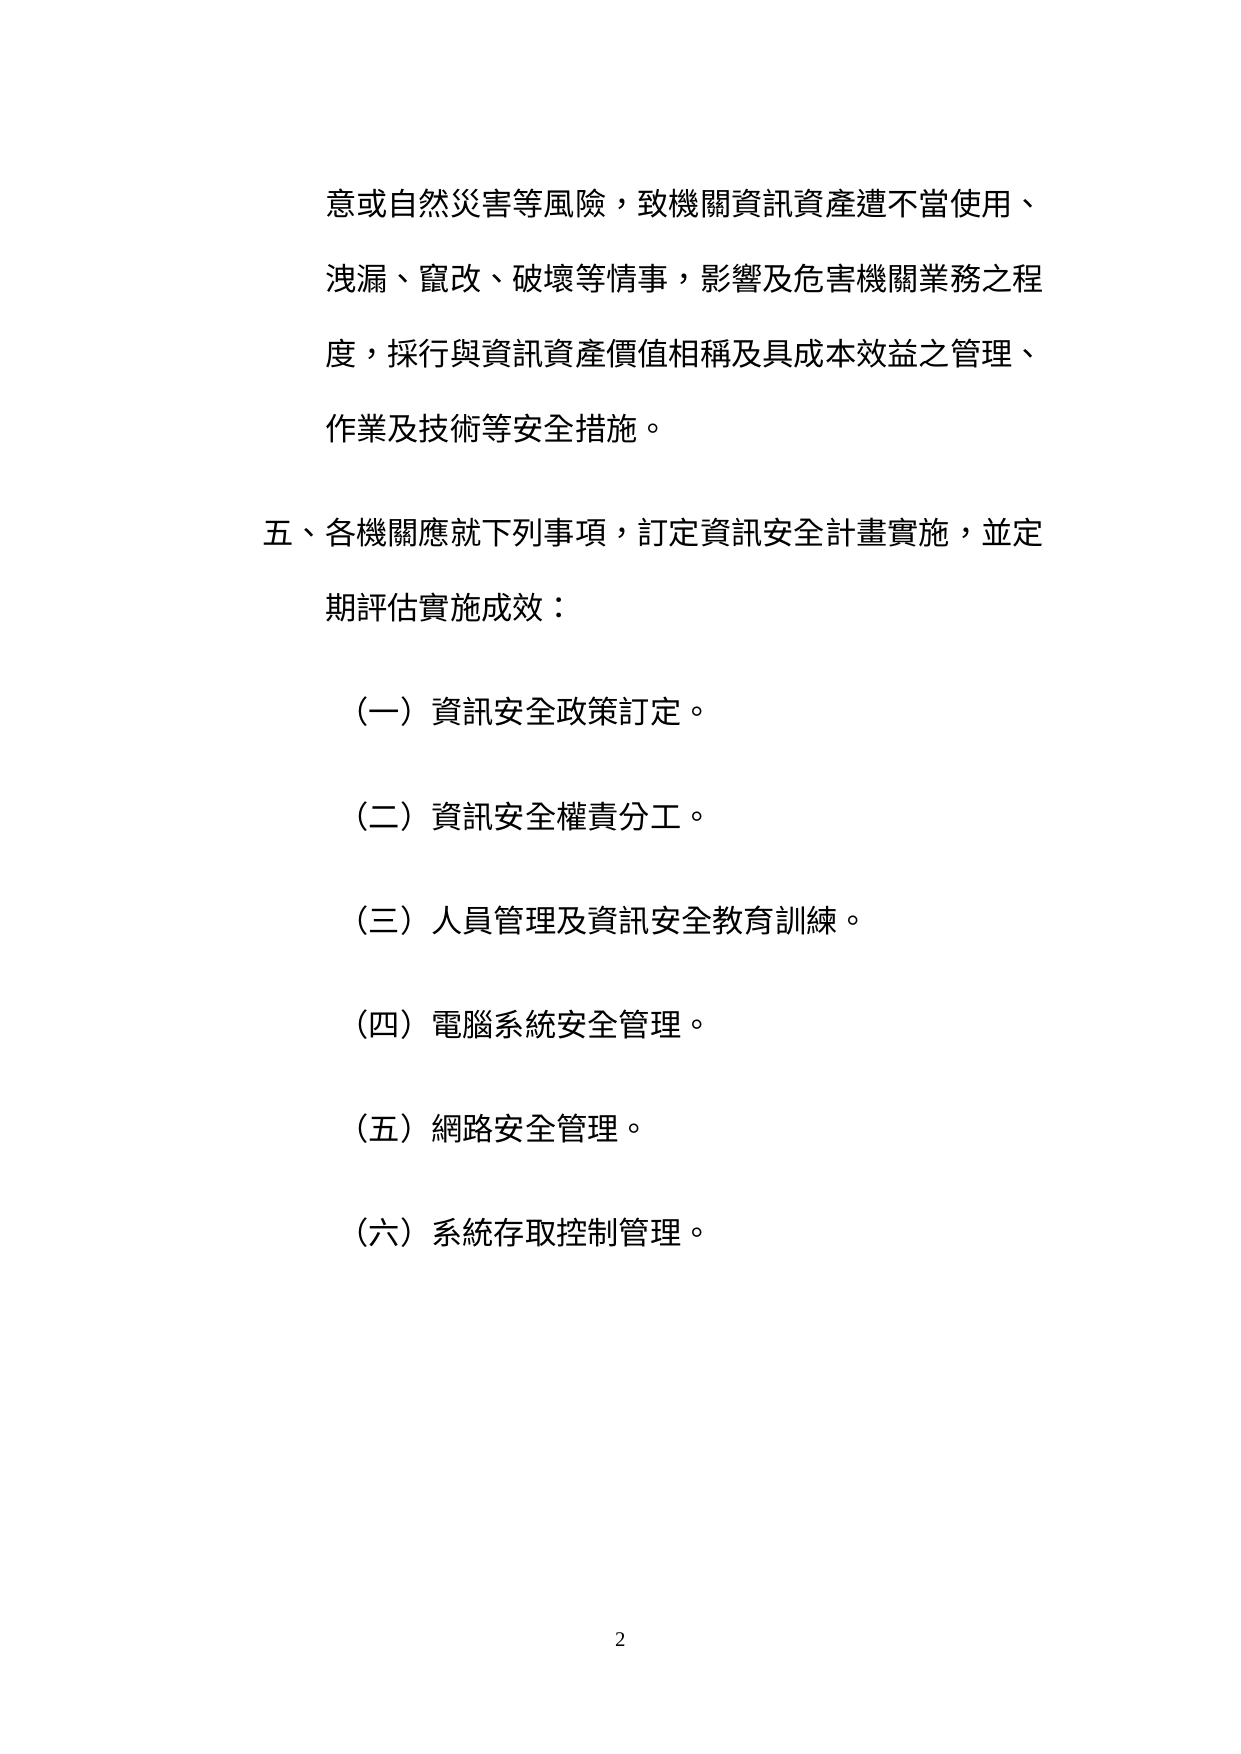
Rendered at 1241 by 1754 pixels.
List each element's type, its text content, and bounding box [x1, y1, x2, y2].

text （四）電腦系統安全管理。 [337, 985, 1053, 1060]
text （三）人員管理及資訊安全教育訓練。 [337, 881, 1053, 956]
text （一）資訊安全政策訂定。 [337, 673, 1053, 748]
text （六）系統存取控制管理。 [337, 1194, 1053, 1269]
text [262, 164, 1053, 464]
text 五、各機關應就下列事項，訂定資訊安全計畫實施，並定期評估實施成效： [262, 494, 1053, 644]
text （二）資訊安全權責分工。 [337, 777, 1053, 852]
text （五）網路安全管理。 [337, 1089, 1053, 1164]
